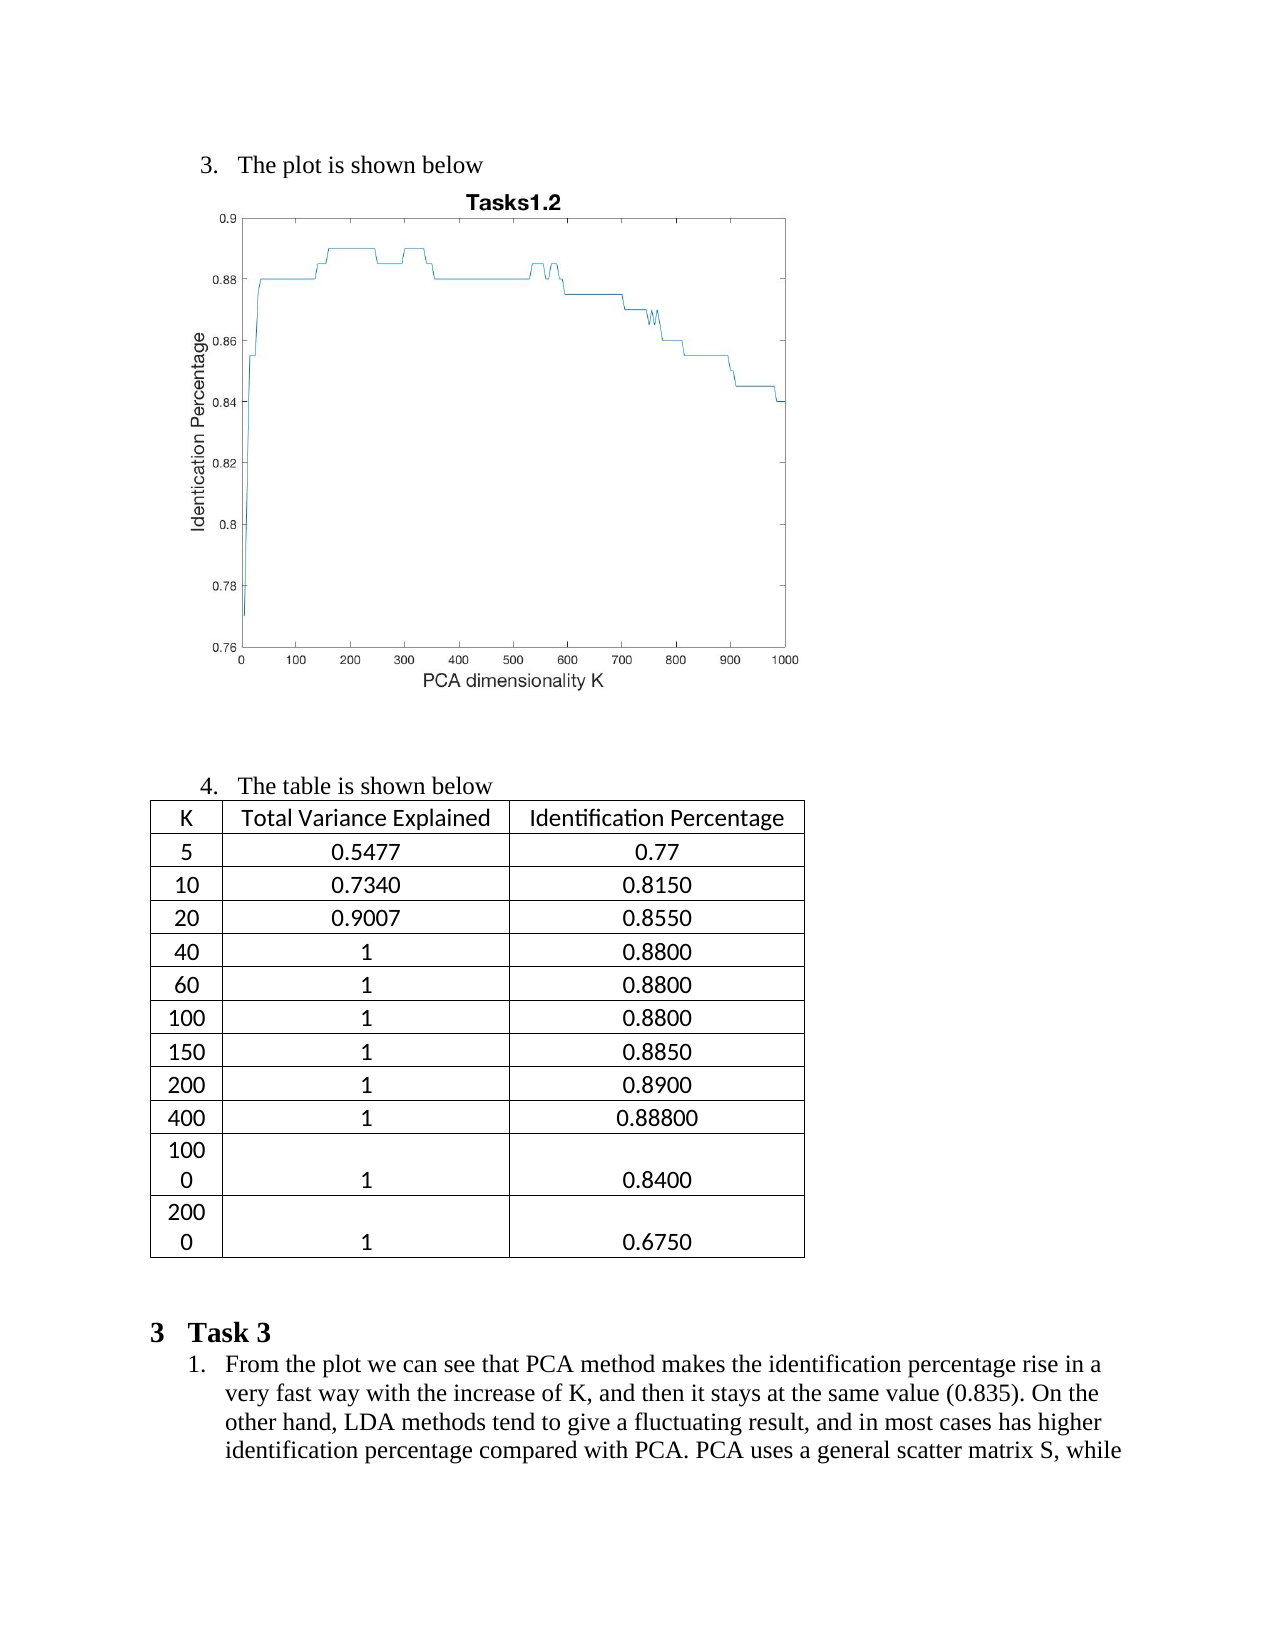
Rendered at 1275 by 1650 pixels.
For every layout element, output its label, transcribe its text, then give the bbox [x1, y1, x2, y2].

table_cell 0.8800 [510, 934, 804, 966]
table_cell 60 [151, 967, 222, 999]
list Task 3 [150, 1316, 1125, 1349]
table_cell 0.8150 [510, 867, 804, 899]
table_cell 1 [223, 1196, 509, 1257]
table_cell 0.8550 [510, 901, 804, 933]
table_header K [151, 801, 222, 833]
table_cell 200 [151, 1067, 222, 1099]
table_cell 0.8400 [510, 1134, 804, 1195]
table_cell 0.8850 [510, 1034, 804, 1066]
table_cell 40 [151, 934, 222, 966]
picture [150, 178, 851, 704]
table_cell 20 [151, 901, 222, 933]
table_cell 0.8800 [510, 1001, 804, 1033]
table_header Total Variance Explained [223, 801, 509, 833]
table_cell 1 [223, 1067, 509, 1099]
table_header Identification Percentage [510, 801, 804, 833]
list The table is shown below [200, 771, 1125, 799]
table_cell 0.77 [510, 834, 804, 866]
table_cell 0.5477 [223, 834, 509, 866]
table_cell 150 [151, 1034, 222, 1066]
table_cell 0.8900 [510, 1067, 804, 1099]
table_cell 400 [151, 1101, 222, 1133]
table_cell 5 [151, 834, 222, 866]
table_cell 0.7340 [223, 867, 509, 899]
table_cell 1 [223, 1134, 509, 1195]
table_cell 0.9007 [223, 901, 509, 933]
table_cell 1 [223, 1001, 509, 1033]
table_cell 1 [223, 967, 509, 999]
table_cell 0.6750 [510, 1196, 804, 1257]
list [187, 1349, 1125, 1464]
table_cell 1 [223, 934, 509, 966]
table_cell 2000 [151, 1196, 222, 1257]
list The plot is shown below [200, 150, 1125, 179]
table_cell 1000 [151, 1134, 222, 1195]
table_cell 1 [223, 1034, 509, 1066]
table_cell 10 [151, 867, 222, 899]
table_cell 0.88800 [510, 1101, 804, 1133]
table_cell 100 [151, 1001, 222, 1033]
table_cell 0.8800 [510, 967, 804, 999]
table_cell 1 [223, 1101, 509, 1133]
